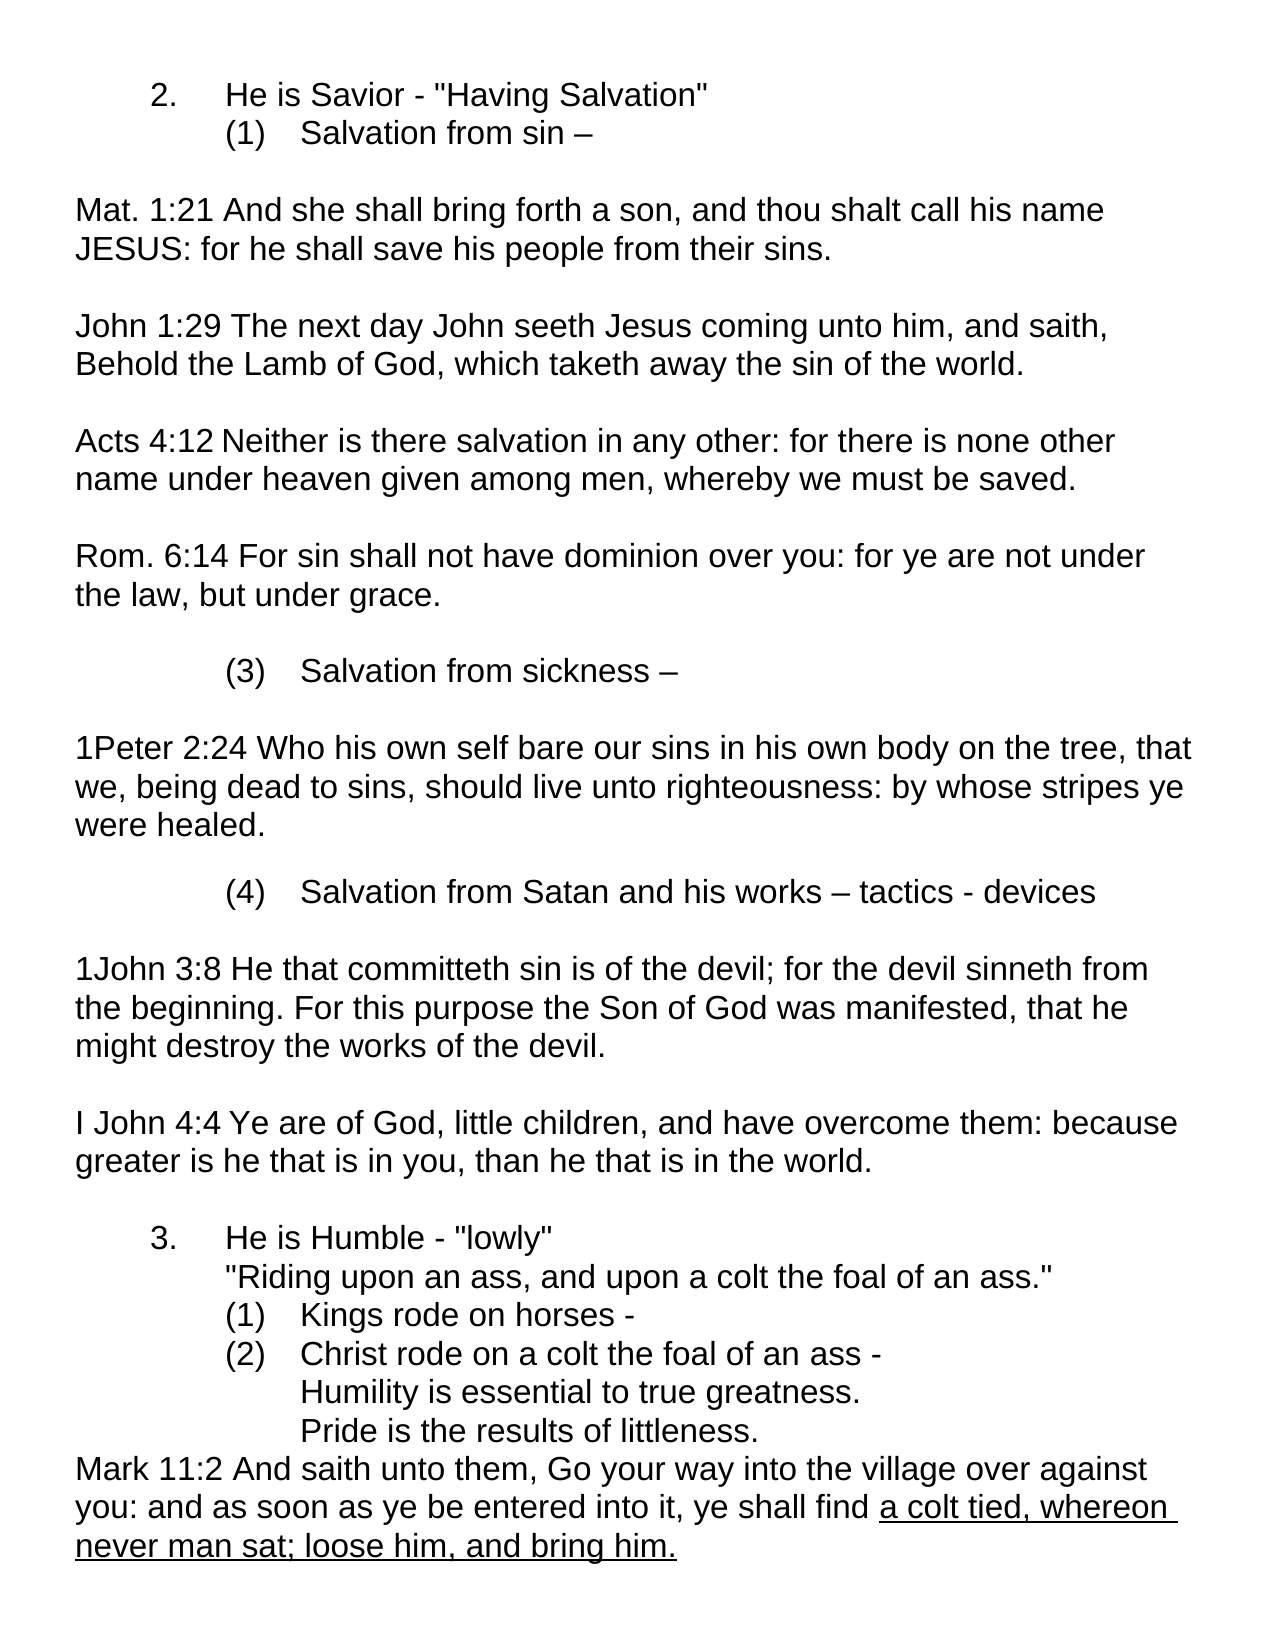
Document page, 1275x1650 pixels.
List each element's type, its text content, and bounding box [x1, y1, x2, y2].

text Rom. 6:14 For sin shall not have dominion over you: for ye are not under the law, but under grace. [75, 536, 1200, 613]
text 2. He is Savior - "Having Salvation" [75, 75, 1200, 113]
text (1) Salvation from sin – [75, 113, 1200, 152]
text 3. He is Humble - "lowly" [75, 1218, 1200, 1257]
text Pride is the results of littleness. [75, 1411, 1200, 1449]
text "Riding upon an ass, and upon a colt the foal of an ass." [75, 1257, 1200, 1295]
text 1Peter 2:24 Who his own self bare our sins in his own body on the tree, that we, being dead to sins, should live unto righteousness: by whose stripes ye were healed. [75, 728, 1200, 844]
list Salvation from Satan and his works – tactics - devices [225, 872, 1200, 911]
text I John 4:4 Ye are of God, little children, and have overcome them: because greater is he that is in you, than he that is in the world. [75, 1103, 1200, 1180]
text Humility is essential to true greatness. [75, 1372, 1200, 1411]
text (2) Christ rode on a colt the foal of an ass - [75, 1334, 1200, 1372]
text Mat. 1:21 And she shall bring forth a son, and thou shalt call his name JESUS: for he shall save his people from their sins. [75, 190, 1200, 267]
text John 1:29 The next day John seeth Jesus coming unto him, and saith, Behold the Lamb of God, which taketh away the sin of the world. [75, 306, 1200, 382]
text (1) Kings rode on horses - [75, 1295, 1200, 1334]
text Acts 4:12 Neither is there salvation in any other: for there is none other name under heaven given among men, whereby we must be saved. [75, 421, 1200, 498]
text 1John 3:8 He that committeth sin is of the devil; for the devil sinneth from the beginning. For this purpose the Son of God was manifested, that he might destroy the works of the devil. [75, 949, 1200, 1065]
list Salvation from sickness – [225, 652, 1200, 690]
text Mark 11:2 And saith unto them, Go your way into the village over against you: and as soon as ye be entered into it, ye shall find a colt tied, whereon never man sat; loose him, and bring him. [75, 1449, 1200, 1564]
